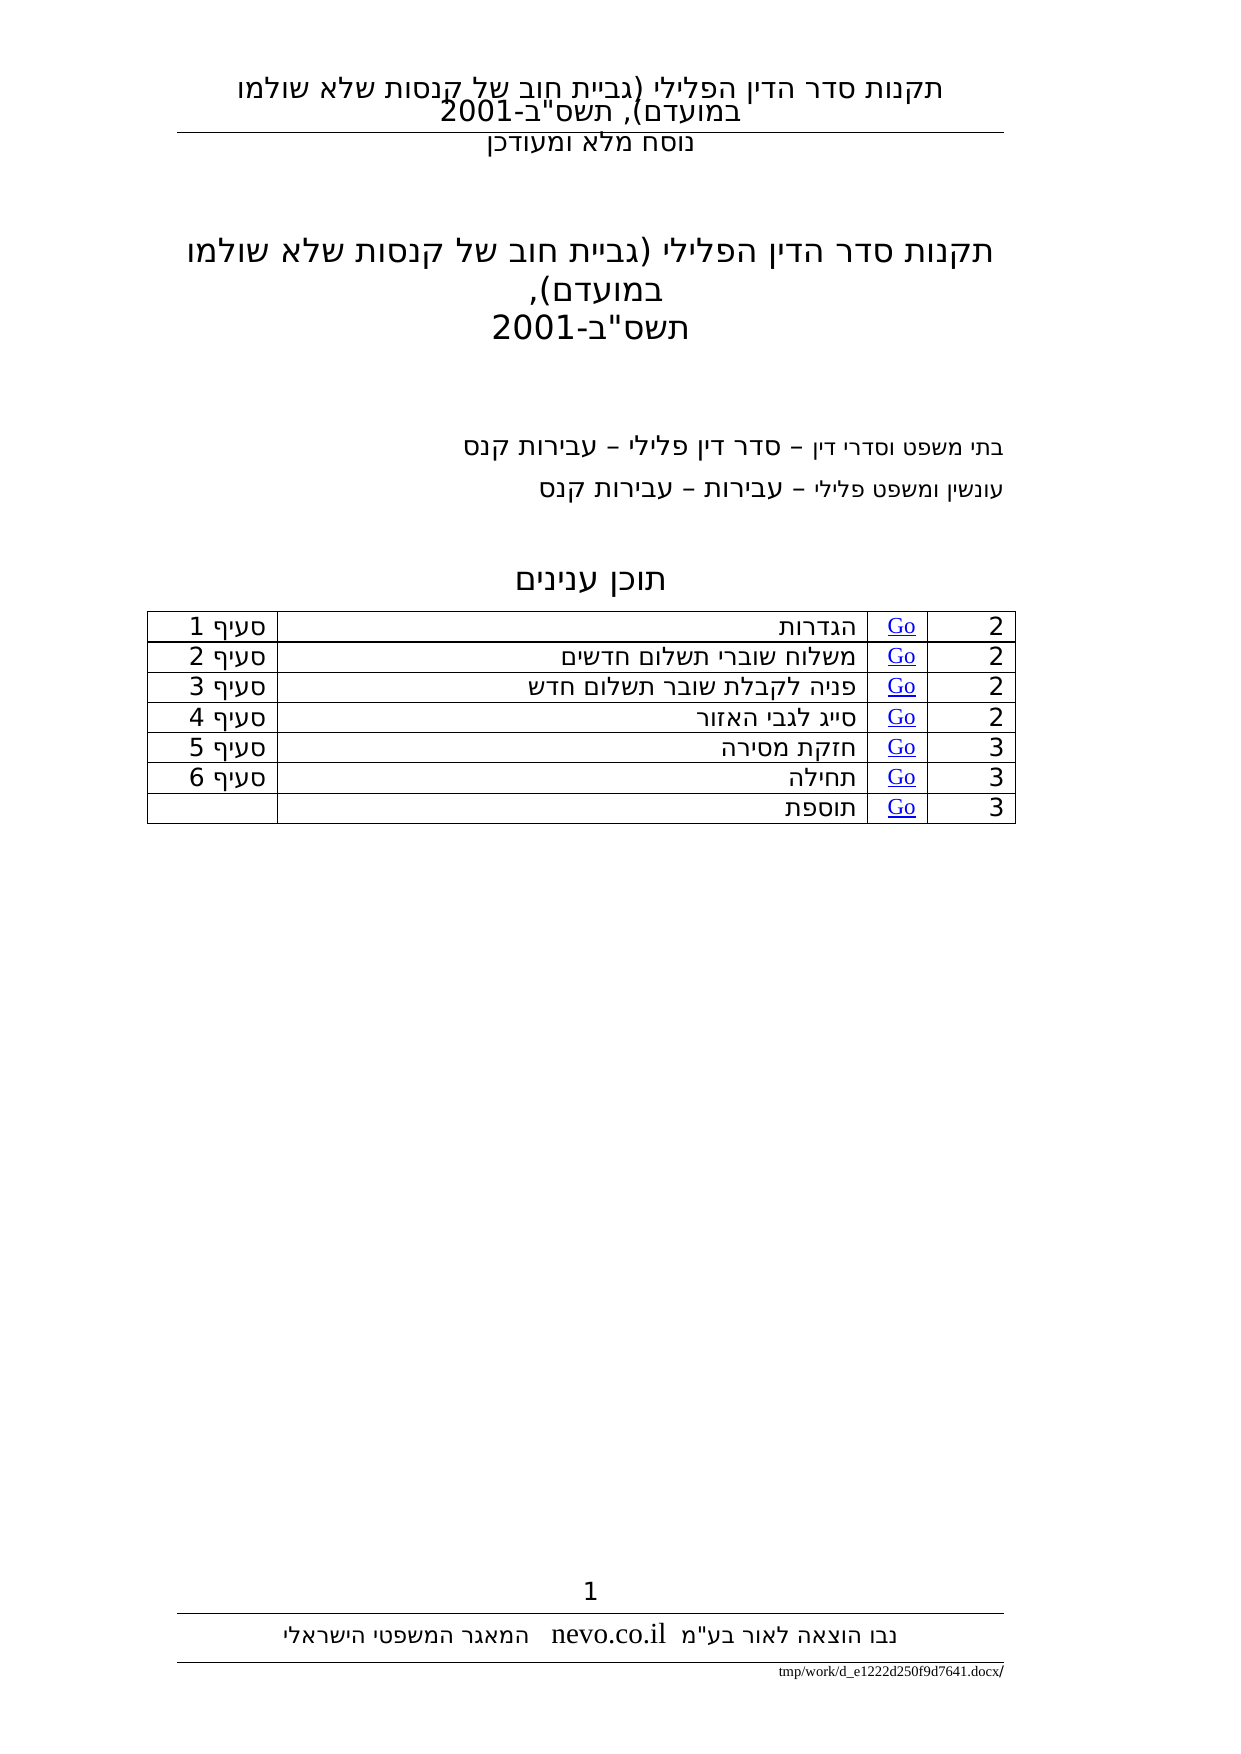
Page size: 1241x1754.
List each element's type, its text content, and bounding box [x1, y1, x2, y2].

table_header סעיף 1 [148, 612, 277, 641]
table_cell 3 [928, 794, 1015, 823]
table_cell 2 [928, 733, 1015, 762]
table_cell 2 [928, 643, 1015, 672]
text תוכן ענינים [177, 560, 1004, 599]
table_cell משלוח שוברי תשלום חדשים [278, 643, 867, 672]
table_cell סעיף 3 [148, 673, 277, 702]
table_cell Go [868, 763, 927, 792]
table_cell תחילה [278, 763, 867, 792]
text בתי משפט וסדרי דין – סדר דין פלילי – עבירות קנס [59, 430, 1004, 462]
text עונשין ומשפט פלילי – עבירות – עבירות קנס [59, 472, 1004, 504]
table_cell סייג לגבי האזור [278, 703, 867, 732]
table_cell 2 [928, 763, 1015, 792]
table_cell סעיף 5 [148, 733, 277, 762]
table_cell Go [868, 673, 927, 702]
table_header Go [868, 612, 927, 641]
table_header הגדרות [278, 612, 867, 641]
table_cell Go [868, 794, 927, 823]
table_cell 2 [928, 703, 1015, 732]
table_cell סעיף 2 [148, 643, 277, 672]
table_cell סעיף 4 [148, 703, 277, 732]
table_cell סעיף 6 [148, 763, 277, 792]
table_cell Go [868, 643, 927, 672]
table_header 2 [928, 612, 1015, 641]
table_cell תוספת [278, 794, 867, 823]
table_cell Go [868, 703, 927, 732]
table_cell Go [868, 733, 927, 762]
table_cell 2 [928, 673, 1015, 702]
table_cell [148, 794, 277, 823]
table_cell חזקת מסירה [278, 733, 867, 762]
table_cell פניה לקבלת שובר תשלום חדש [278, 673, 867, 702]
text תקנות סדר הדין הפלילי (גביית חוב של קנסות שלא שולמו במועדם), תשס"ב-2001 [177, 231, 1004, 348]
